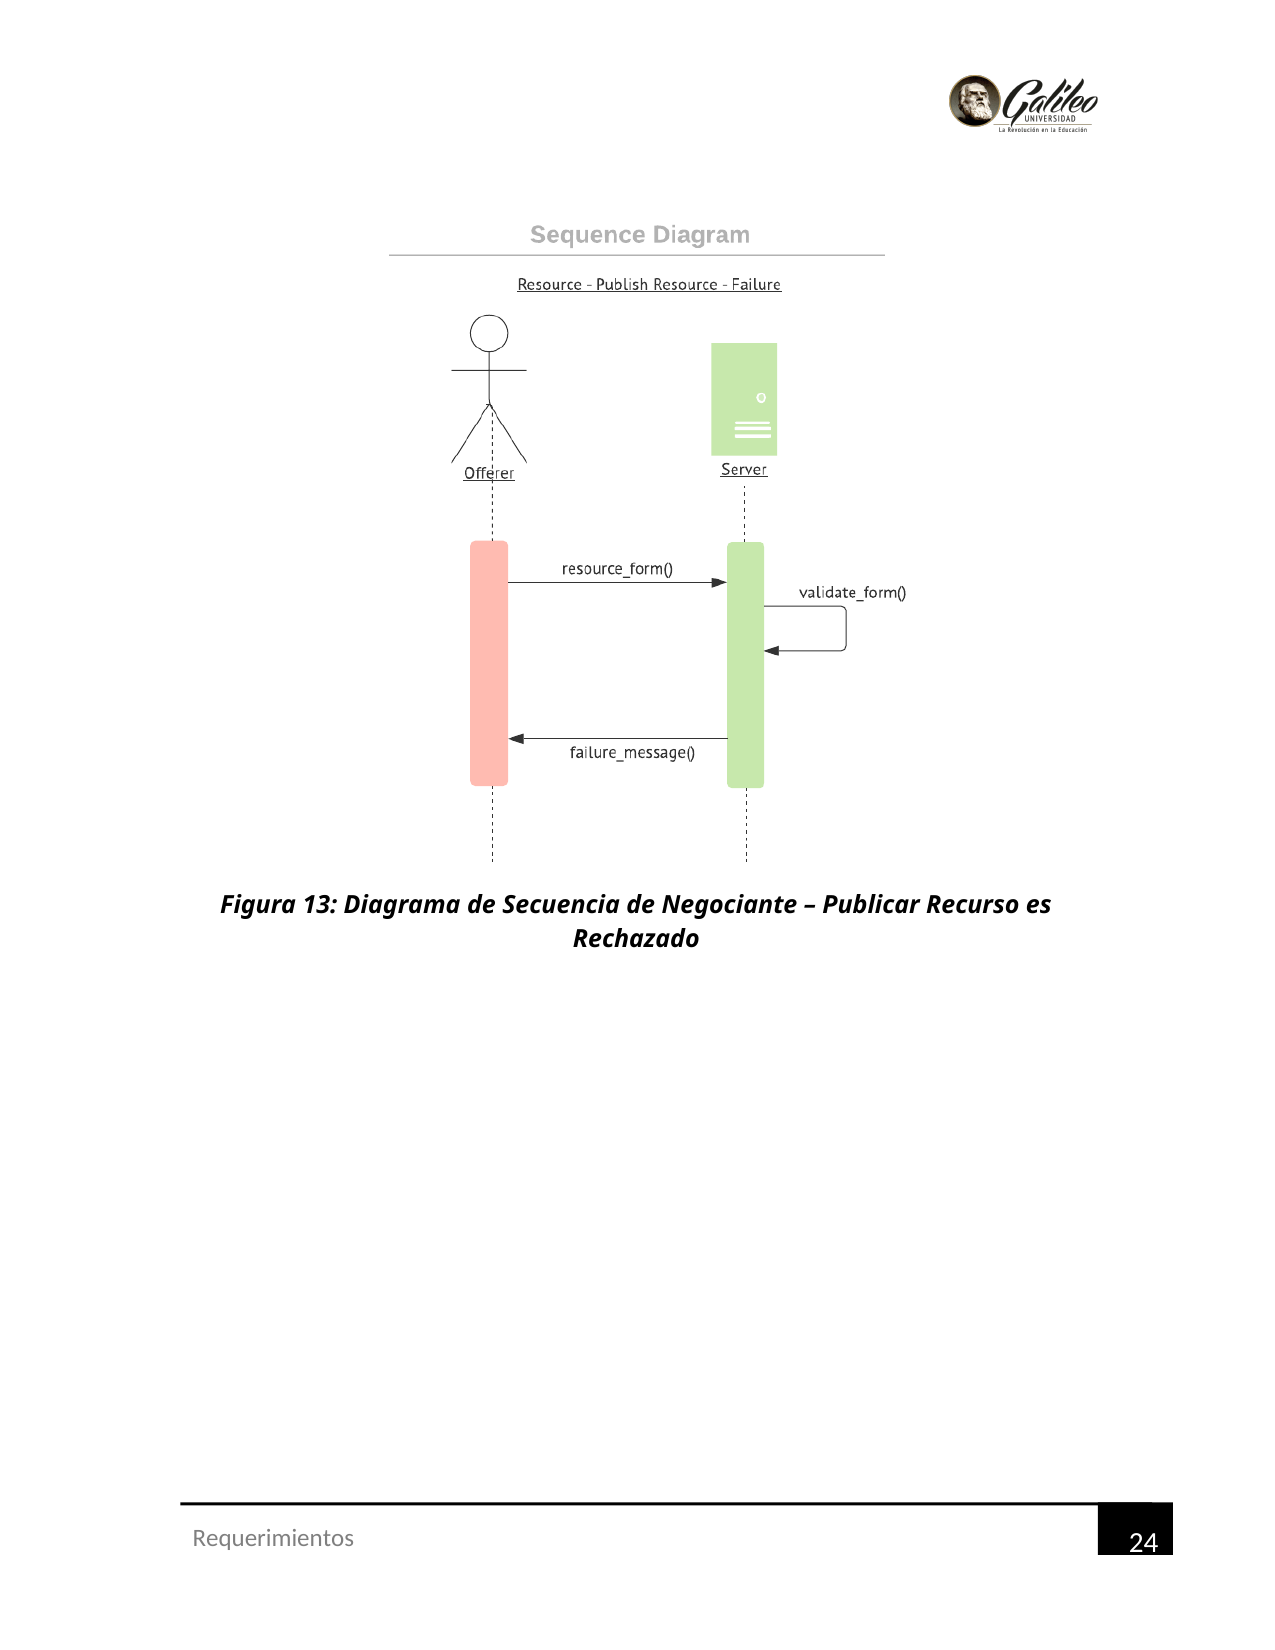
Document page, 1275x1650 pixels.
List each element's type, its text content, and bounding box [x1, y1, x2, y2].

picture [348, 147, 927, 887]
picture [949, 75, 1098, 132]
text Figura 13: Diagrama de Secuencia de Negociante – Publicar Recurso es Rechazado [177, 887, 1098, 955]
